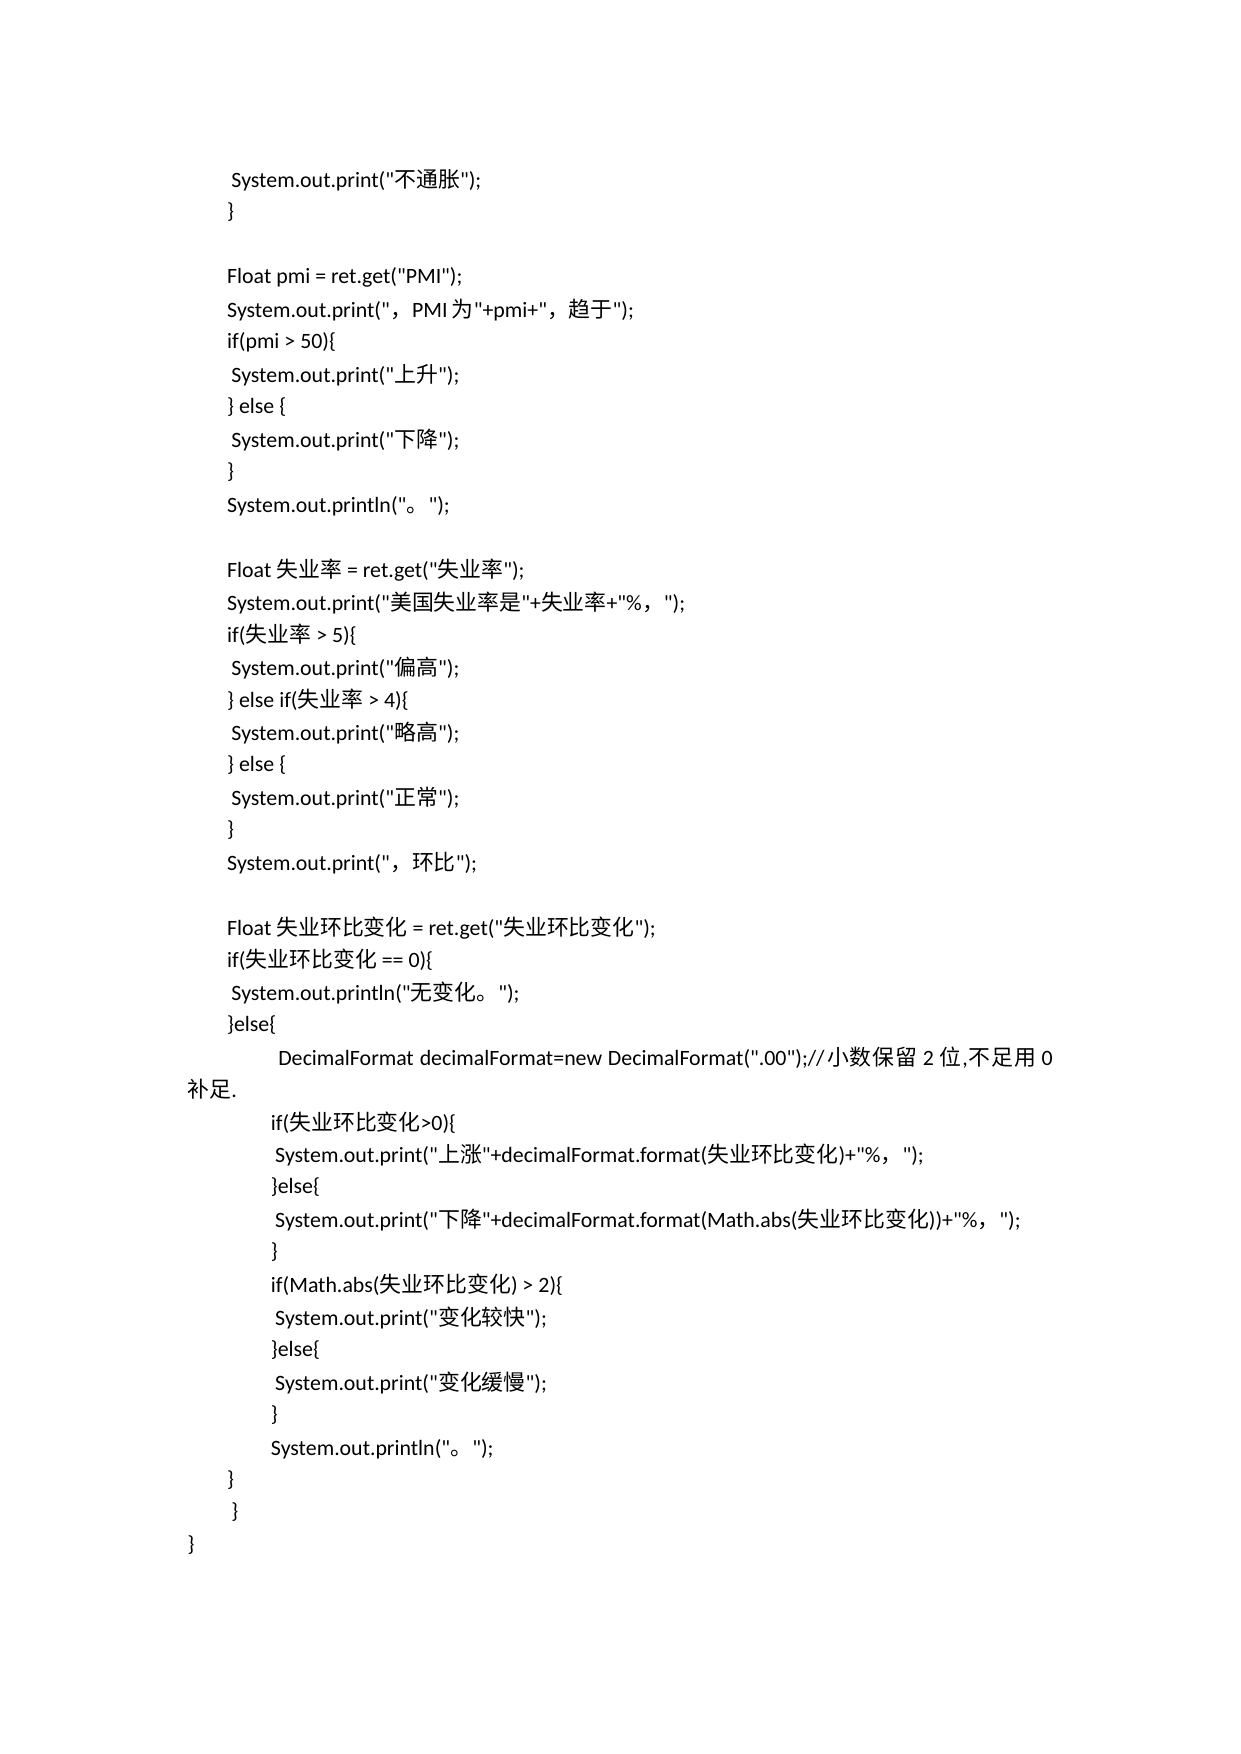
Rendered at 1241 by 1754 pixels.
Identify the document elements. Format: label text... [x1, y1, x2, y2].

text } else { [187, 747, 1053, 779]
text if(失业环比变化 == 0){ [187, 942, 1053, 974]
text System.out.print("偏高"); [187, 649, 1053, 682]
text Float 失业环比变化 = ret.get("失业环比变化"); [187, 909, 1053, 942]
text System.out.println("。"); [187, 487, 1053, 519]
text DecimalFormat decimalFormat=new DecimalFormat(".00");//小数保留2位,不足用0补足. [187, 1039, 1053, 1104]
text System.out.println("无变化。"); [187, 974, 1053, 1007]
text Float 失业率 = ret.get("失业率"); [187, 552, 1053, 584]
text if(失业率 > 5){ [187, 617, 1053, 649]
text System.out.print("下降"+decimalFormat.format(Math.abs(失业环比变化))+"%，"); [187, 1202, 1053, 1234]
text } [187, 1397, 1053, 1429]
text } [187, 1234, 1053, 1267]
text if(Math.abs(失业环比变化) > 2){ [187, 1267, 1053, 1299]
text System.out.print("上涨"+decimalFormat.format(失业环比变化)+"%，"); [187, 1137, 1053, 1169]
text System.out.print("，环比"); [187, 844, 1053, 877]
text System.out.print("正常"); [187, 779, 1053, 812]
text System.out.print("上升"); [187, 357, 1053, 389]
text if(pmi > 50){ [187, 324, 1053, 357]
text System.out.print("变化较快"); [187, 1299, 1053, 1332]
text }else{ [187, 1169, 1053, 1202]
text System.out.print("略高"); [187, 714, 1053, 747]
text System.out.print("变化缓慢"); [187, 1364, 1053, 1397]
text } [187, 812, 1053, 844]
text } [187, 1527, 1053, 1559]
text System.out.print("下降"); [187, 422, 1053, 454]
text Float pmi = ret.get("PMI"); [187, 259, 1053, 292]
text } [187, 1462, 1053, 1494]
text }else{ [187, 1332, 1053, 1364]
text } else if(失业率 > 4){ [187, 682, 1053, 714]
text } [187, 194, 1053, 227]
text } else { [187, 389, 1053, 422]
text } [187, 454, 1053, 487]
text System.out.print("不通胀"); [187, 162, 1053, 194]
text if(失业环比变化>0){ [187, 1104, 1053, 1137]
text System.out.print("美国失业率是"+失业率+"%，"); [187, 584, 1053, 617]
text System.out.print("，PMI为"+pmi+"，趋于"); [187, 292, 1053, 324]
text System.out.println("。"); [187, 1429, 1053, 1462]
text } [187, 1494, 1053, 1527]
text }else{ [187, 1007, 1053, 1039]
